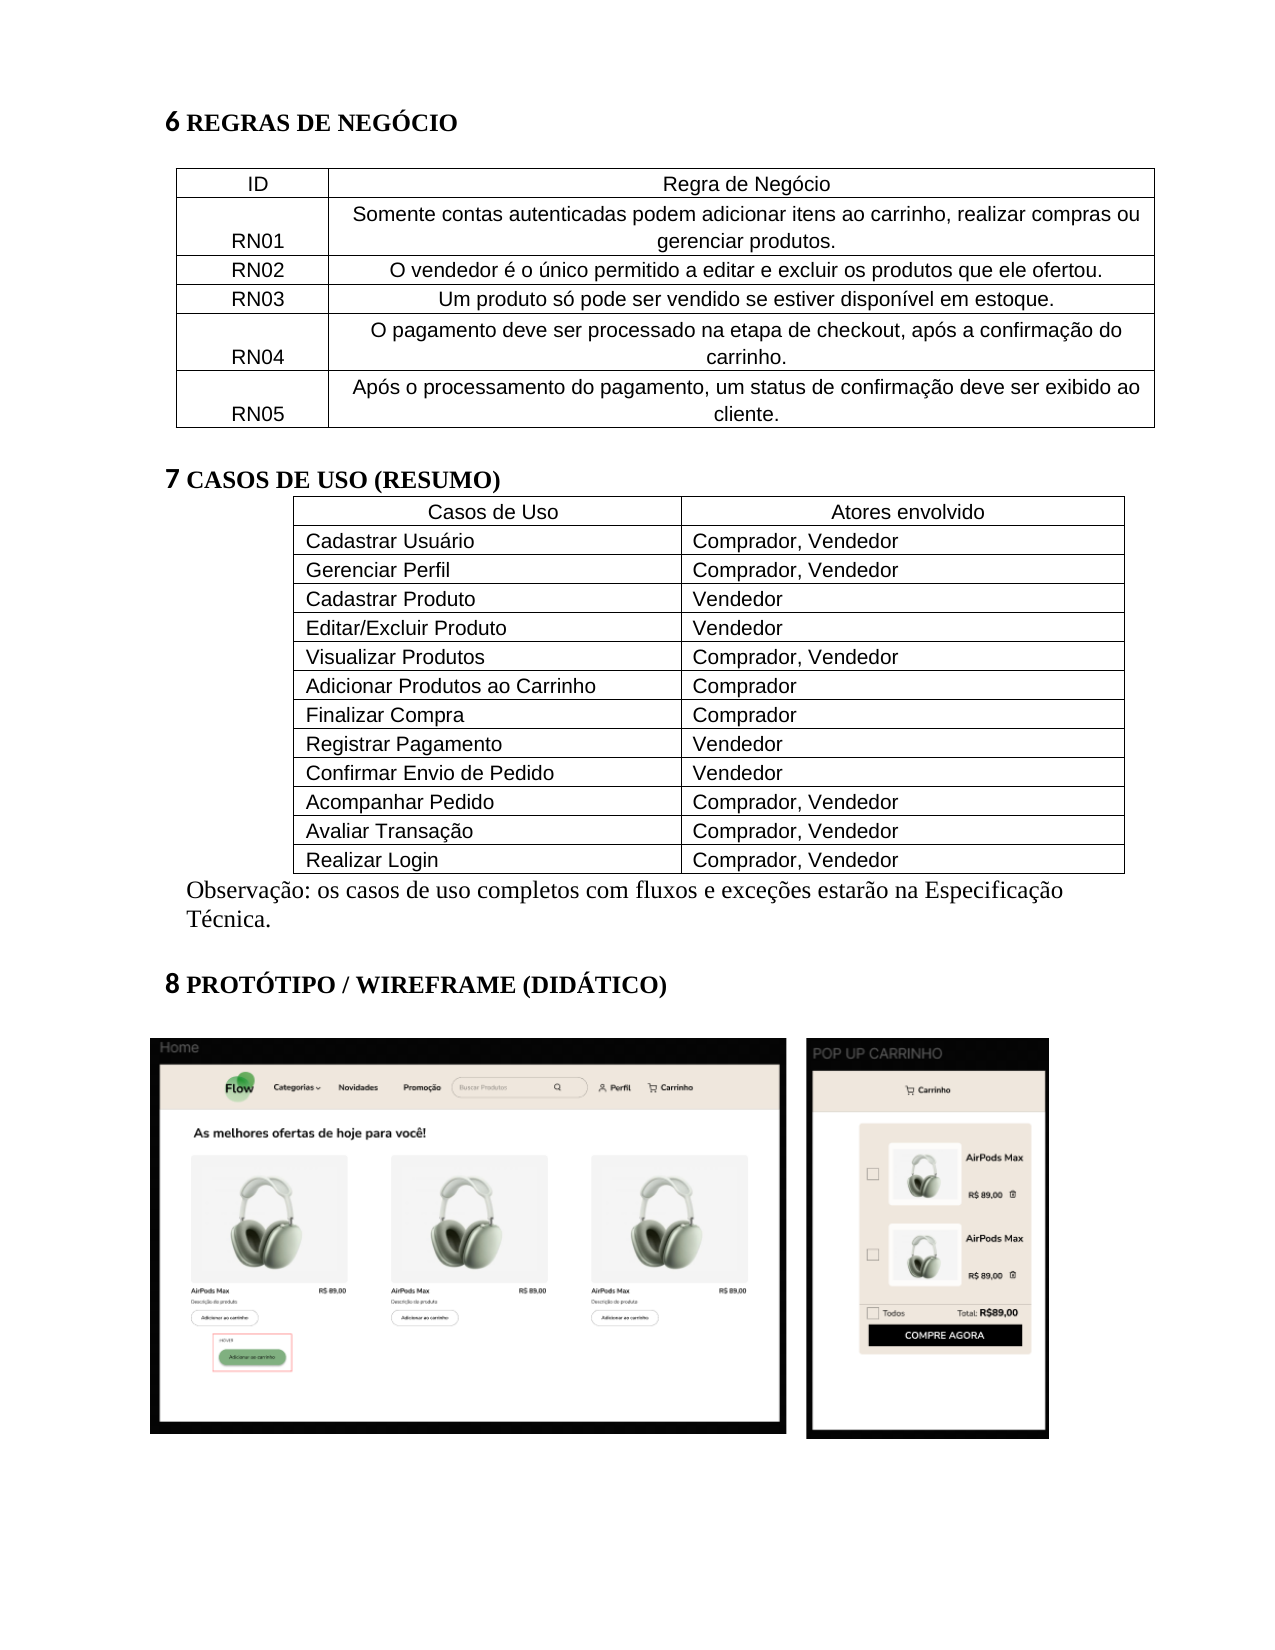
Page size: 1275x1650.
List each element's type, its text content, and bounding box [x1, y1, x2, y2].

table_cell Comprador [682, 671, 1124, 699]
table_cell Editar/Excluir Produto [294, 613, 681, 641]
table_header Atores envolvido [682, 497, 1124, 525]
table_cell Registrar Pagamento [294, 729, 681, 757]
table_cell Comprador, Vendedor [682, 816, 1124, 844]
subtitle PROTÓTIPO / WIREFRAME (DIDÁTICO) [165, 965, 1125, 1001]
table_cell Comprador, Vendedor [682, 845, 1124, 873]
picture [806, 1038, 1049, 1439]
table_header Regra de Negócio [329, 169, 1154, 197]
table_cell RN02 [177, 256, 328, 283]
table_cell Confirmar Envio de Pedido [294, 758, 681, 786]
table_cell RN01 [177, 198, 328, 254]
table_cell Comprador, Vendedor [682, 526, 1124, 554]
table_cell Gerenciar Perfil [294, 555, 681, 583]
table_header ID [177, 169, 328, 197]
table_cell Vendedor [682, 729, 1124, 757]
table_cell Um produto só pode ser vendido se estiver disponível em estoque. [329, 285, 1154, 312]
table_cell Comprador, Vendedor [682, 642, 1124, 670]
table_cell Comprador [682, 700, 1124, 728]
table_cell Somente contas autenticadas podem adicionar itens ao carrinho, realizar compras ou gerenciar produtos. [329, 198, 1154, 254]
table_cell Acompanhar Pedido [294, 787, 681, 815]
table_cell Comprador, Vendedor [682, 555, 1124, 583]
table_cell Visualizar Produtos [294, 642, 681, 670]
table_cell RN04 [177, 314, 328, 370]
table_cell O vendedor é o único permitido a editar e excluir os produtos que ele ofertou. [329, 256, 1154, 283]
table_cell O pagamento deve ser processado na etapa de checkout, após a confirmação do carrinho. [329, 314, 1154, 370]
subtitle Observação: os casos de uso completos com fluxos e exceções estarão na Especificação Técnica. [186, 875, 1125, 933]
table_cell RN03 [177, 285, 328, 312]
table_header Casos de Uso [294, 497, 681, 525]
table_cell Vendedor [682, 584, 1124, 612]
table_cell Vendedor [682, 613, 1124, 641]
table_cell Após o processamento do pagamento, um status de confirmação deve ser exibido ao cliente. [329, 371, 1154, 427]
table_cell Comprador, Vendedor [682, 787, 1124, 815]
table_cell Realizar Login [294, 845, 681, 873]
table_cell Cadastrar Produto [294, 584, 681, 612]
table_cell Finalizar Compra [294, 700, 681, 728]
subtitle CASOS DE USO (RESUMO) [165, 461, 1125, 496]
table_cell Cadastrar Usuário [294, 526, 681, 554]
table_cell Vendedor [682, 758, 1124, 786]
picture [150, 1038, 787, 1434]
table_cell Adicionar Produtos ao Carrinho [294, 671, 681, 699]
table_cell RN05 [177, 371, 328, 427]
table_cell Avaliar Transação [294, 816, 681, 844]
subtitle REGRAS DE NEGÓCIO [165, 103, 1125, 139]
